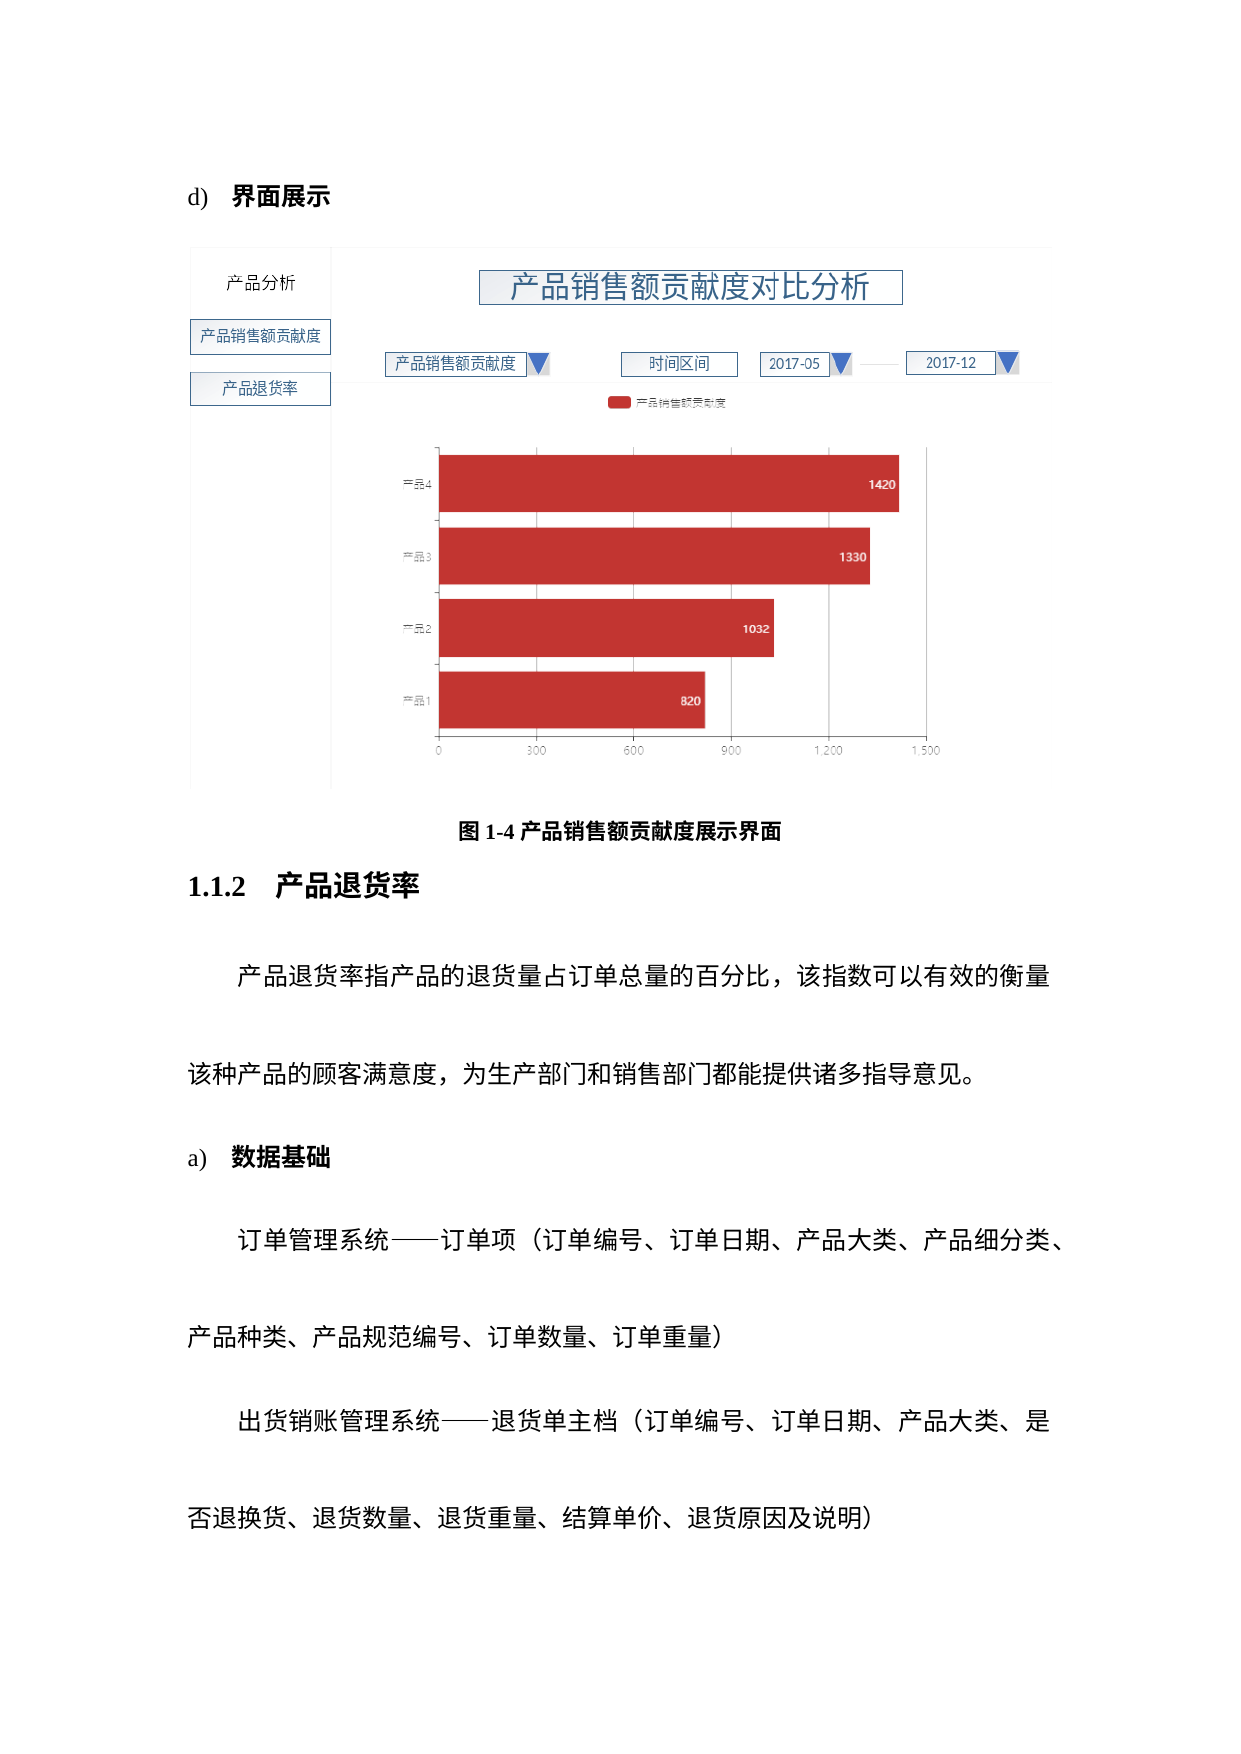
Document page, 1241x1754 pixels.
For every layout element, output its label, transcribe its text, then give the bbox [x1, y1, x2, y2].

text 图 1-4 产品销售额贡献度展示界面 [187, 814, 1053, 846]
text 订单管理系统——订单项（订单编号、订单日期、产品大类、产品细分类、产品种类、产品规范编号、订单数量、订单重量） [187, 1206, 1053, 1368]
subtitle 数据基础 [187, 1123, 1053, 1188]
subtitle 界面展示 [187, 162, 1053, 227]
text 产品退货率指产品的退货量占订单总量的百分比，该指数可以有效的衡量该种产品的顾客满意度，为生产部门和销售部门都能提供诸多指导意见。 [187, 942, 1053, 1105]
subtitle 产品退货率 [187, 863, 1053, 905]
text 出货销账管理系统——退货单主档（订单编号、订单日期、产品大类、是否退换货、退货数量、退货重量、结算单价、退货原因及说明） [187, 1387, 1053, 1549]
